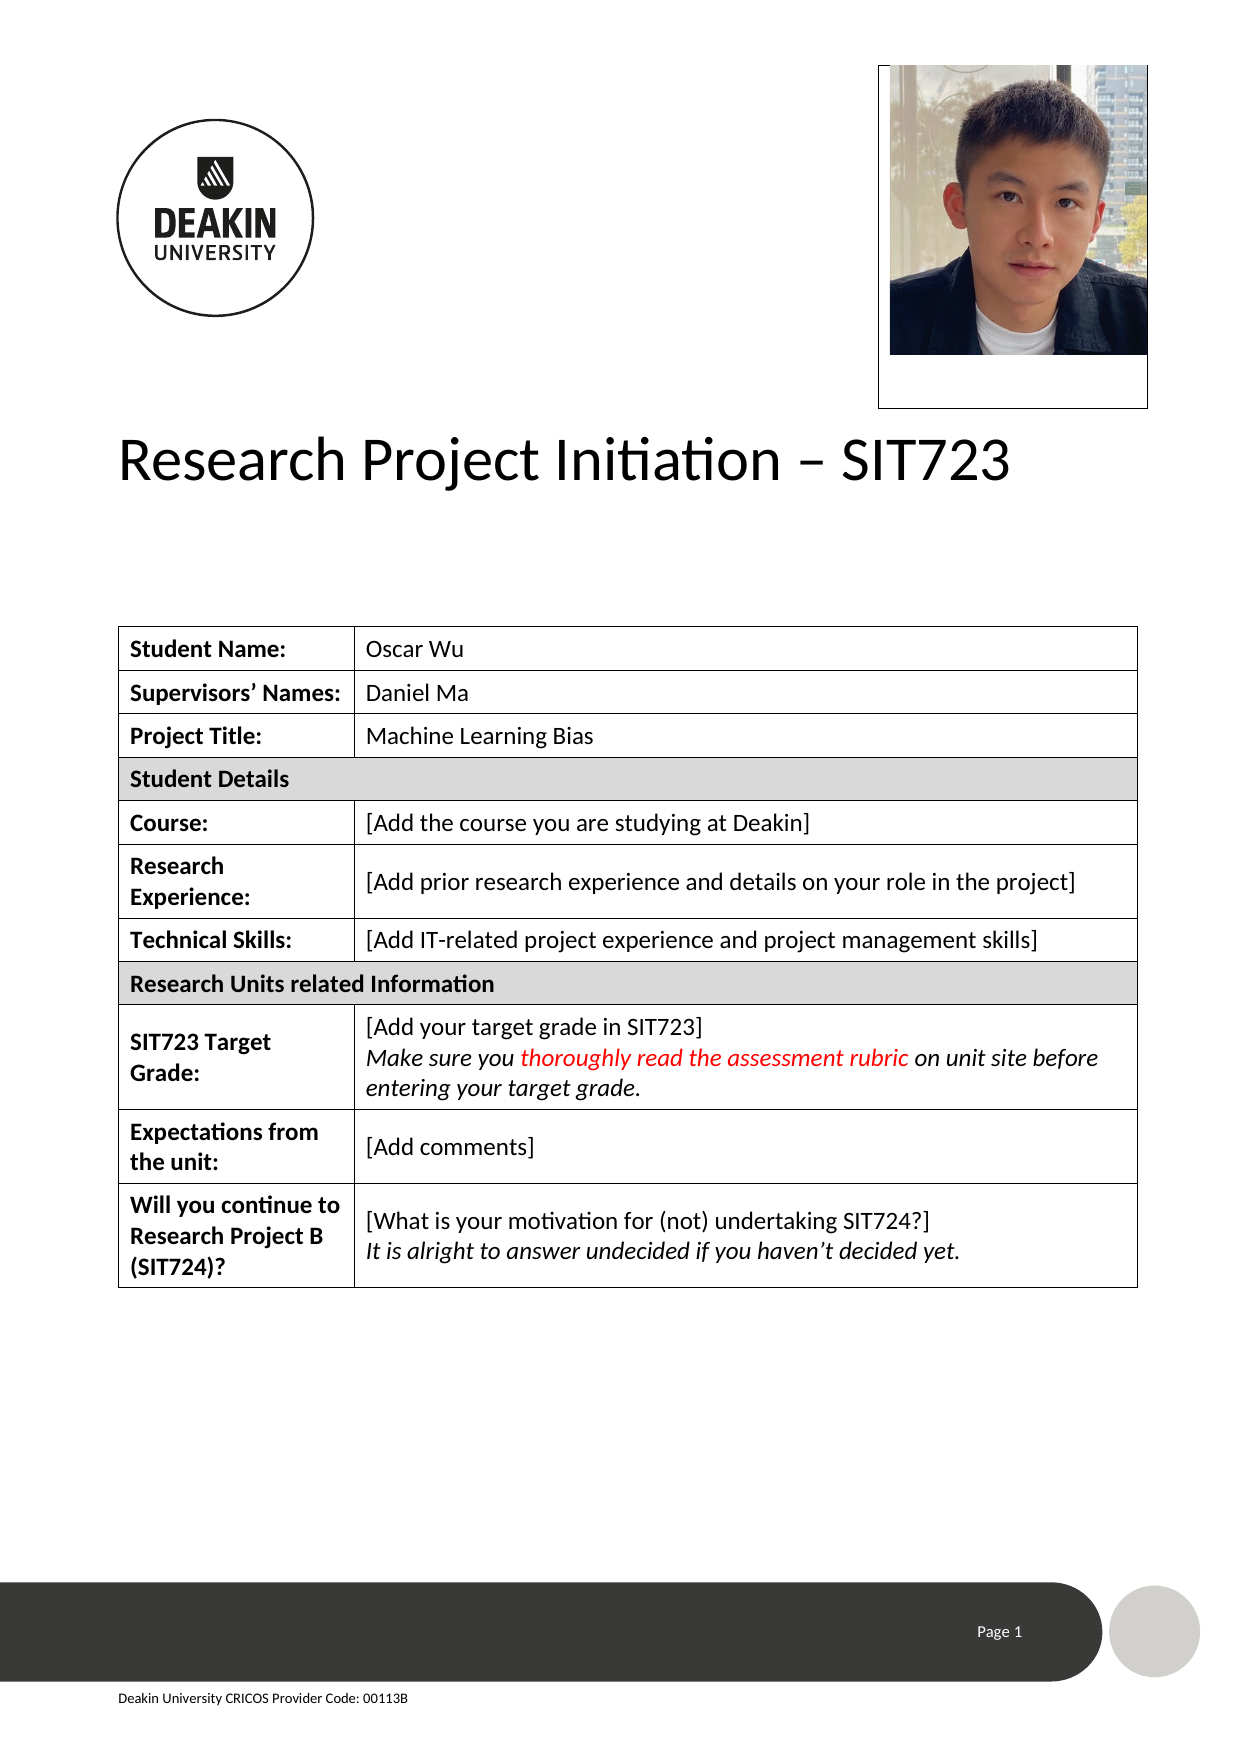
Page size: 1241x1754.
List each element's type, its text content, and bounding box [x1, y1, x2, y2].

table_cell [Add the course you are studying at Deakin] [355, 801, 1137, 843]
table_cell Project Title: [119, 714, 354, 757]
table_cell [Add your target grade in SIT723] Make sure you thoroughly read the assessment rubric on unit site before entering your target grade. [355, 1005, 1137, 1109]
table_header [879, 66, 1147, 408]
table_cell [Add IT-related project experience and project management skills] [355, 919, 1137, 961]
table_cell Course: [119, 801, 354, 843]
table_cell Technical Skills: [119, 919, 354, 961]
table_cell [Add prior research experience and details on your role in the project] [355, 845, 1137, 917]
table_cell [Add comments] [355, 1110, 1137, 1183]
table_cell Student Details [119, 758, 1137, 800]
table_cell [What is your motivation for (not) undertaking SIT724?] It is alright to answer undecided if you haven’t decided yet. [355, 1184, 1137, 1287]
table_header Student Name: [119, 627, 354, 670]
table_header Oscar Wu [355, 627, 1137, 670]
table_cell Will you continue to Research Project B (SIT724)? [119, 1184, 354, 1287]
table_cell Research Experience: [119, 845, 354, 917]
table_cell Machine Learning Bias [355, 714, 1137, 757]
table_cell SIT723 Target Grade: [119, 1005, 354, 1109]
picture [889, 65, 1147, 355]
table_cell Research Units related Information [119, 962, 1137, 1004]
table_cell Expectations from the unit: [119, 1110, 354, 1183]
table_cell Daniel Ma [355, 671, 1137, 713]
table_cell Supervisors’ Names: [119, 671, 354, 713]
title Research Project Initiation – SIT723 [118, 419, 1087, 496]
